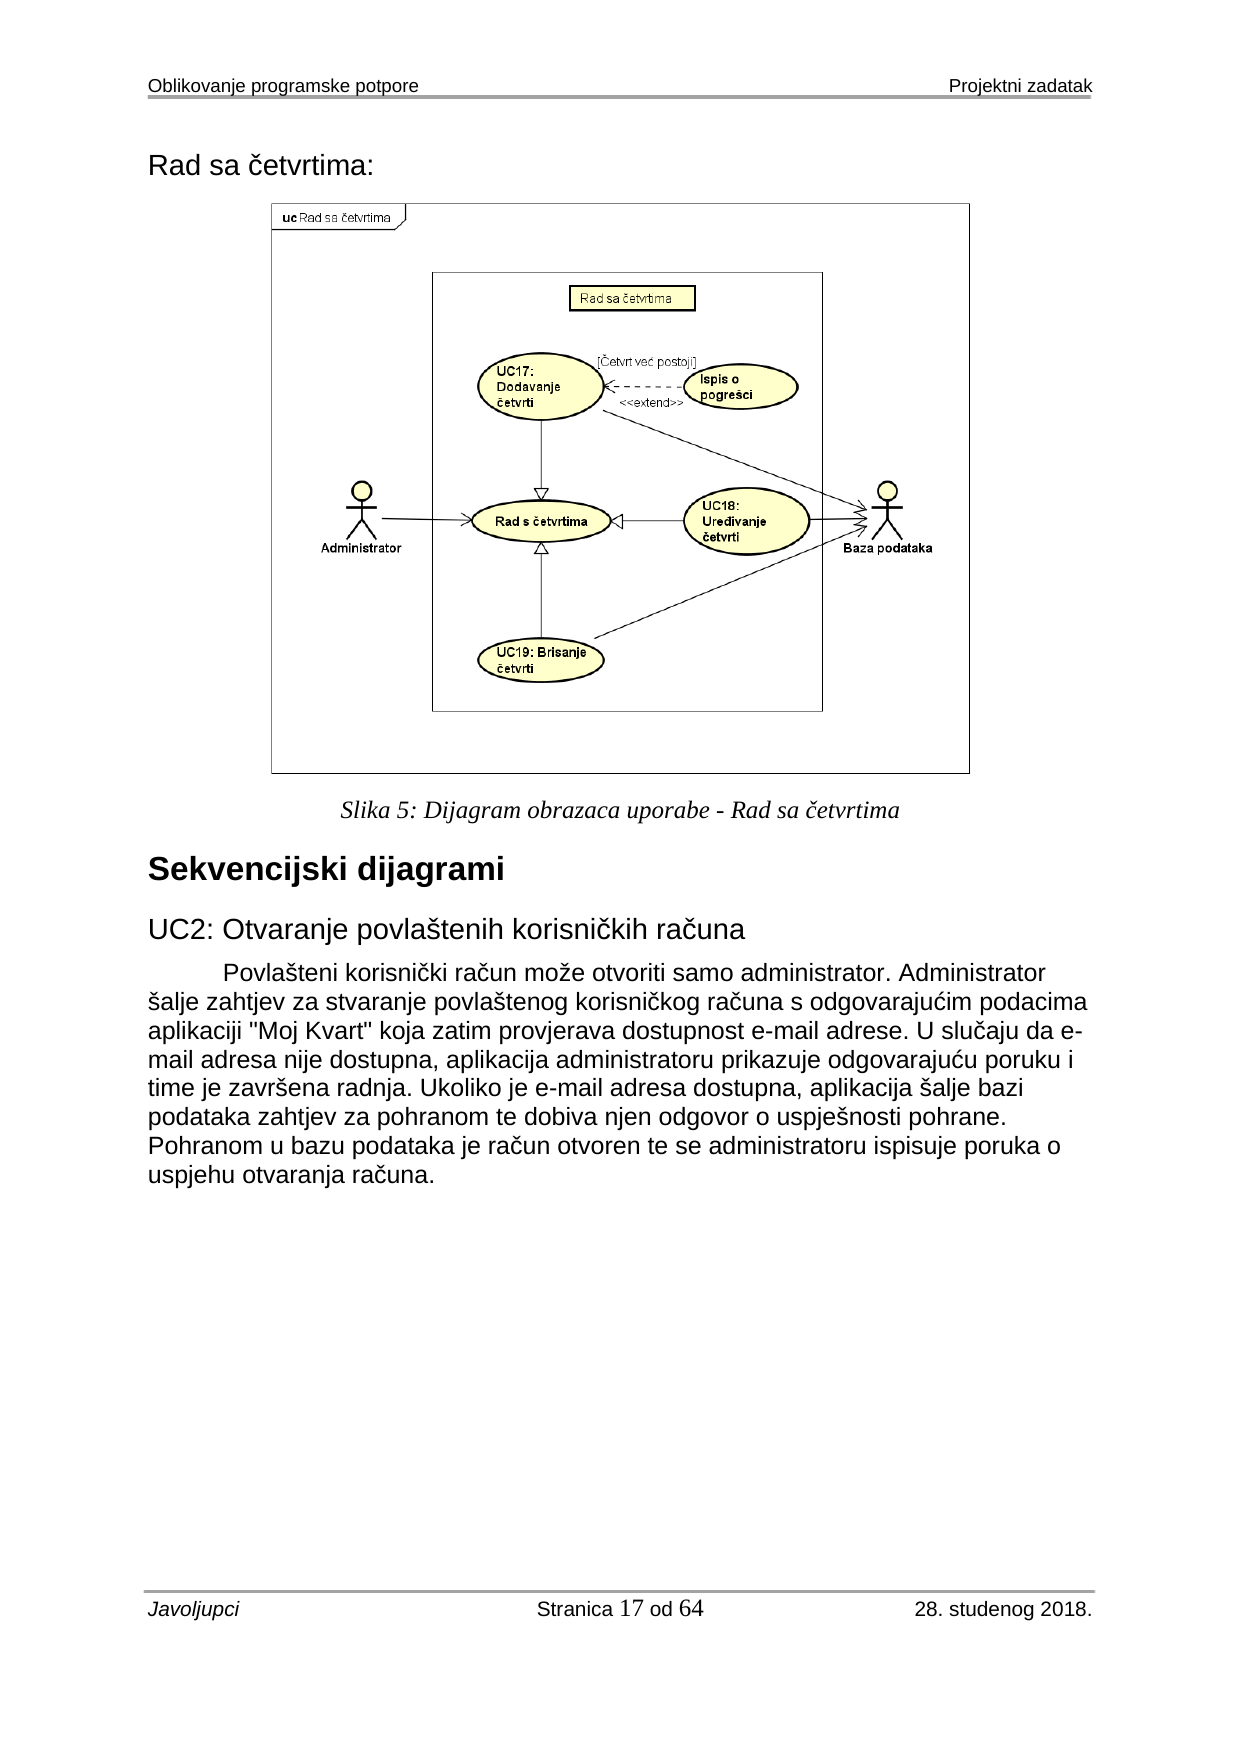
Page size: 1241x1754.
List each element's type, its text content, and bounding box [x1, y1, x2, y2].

subtitle Rad sa četvrtima: [148, 148, 1093, 181]
subtitle Sekvencijski dijagrami [148, 849, 1093, 887]
picture [261, 193, 979, 783]
picture [147, 95, 1092, 99]
text Slika 5: Dijagram obrazaca uporabe - Rad sa četvrtima [148, 795, 1093, 824]
text Povlašteni korisnički račun može otvoriti samo administrator. Administrator šalje zahtjev za stvaranje povlaštenog korisničkog računa s odgovarajućim podacima aplikaciji "Moj Kvart" koja zatim provjerava dostupnost e-mail adrese. U slučaju da e-mail adresa nije dostupna, aplikacija administratoru prikazuje odgovarajuću poruku i time je završena radnja. Ukoliko je e-mail adresa dostupna, aplikacija šalje bazi podataka zahtjev za pohranom te dobiva njen odgovor o uspješnosti pohrane. Pohranom u bazu podataka je račun otvoren te se administratoru ispisuje poruka o uspjehu otvaranja računa. [148, 958, 1093, 1188]
subtitle UC2: Otvaranje povlaštenih korisničkih računa [148, 912, 1093, 946]
